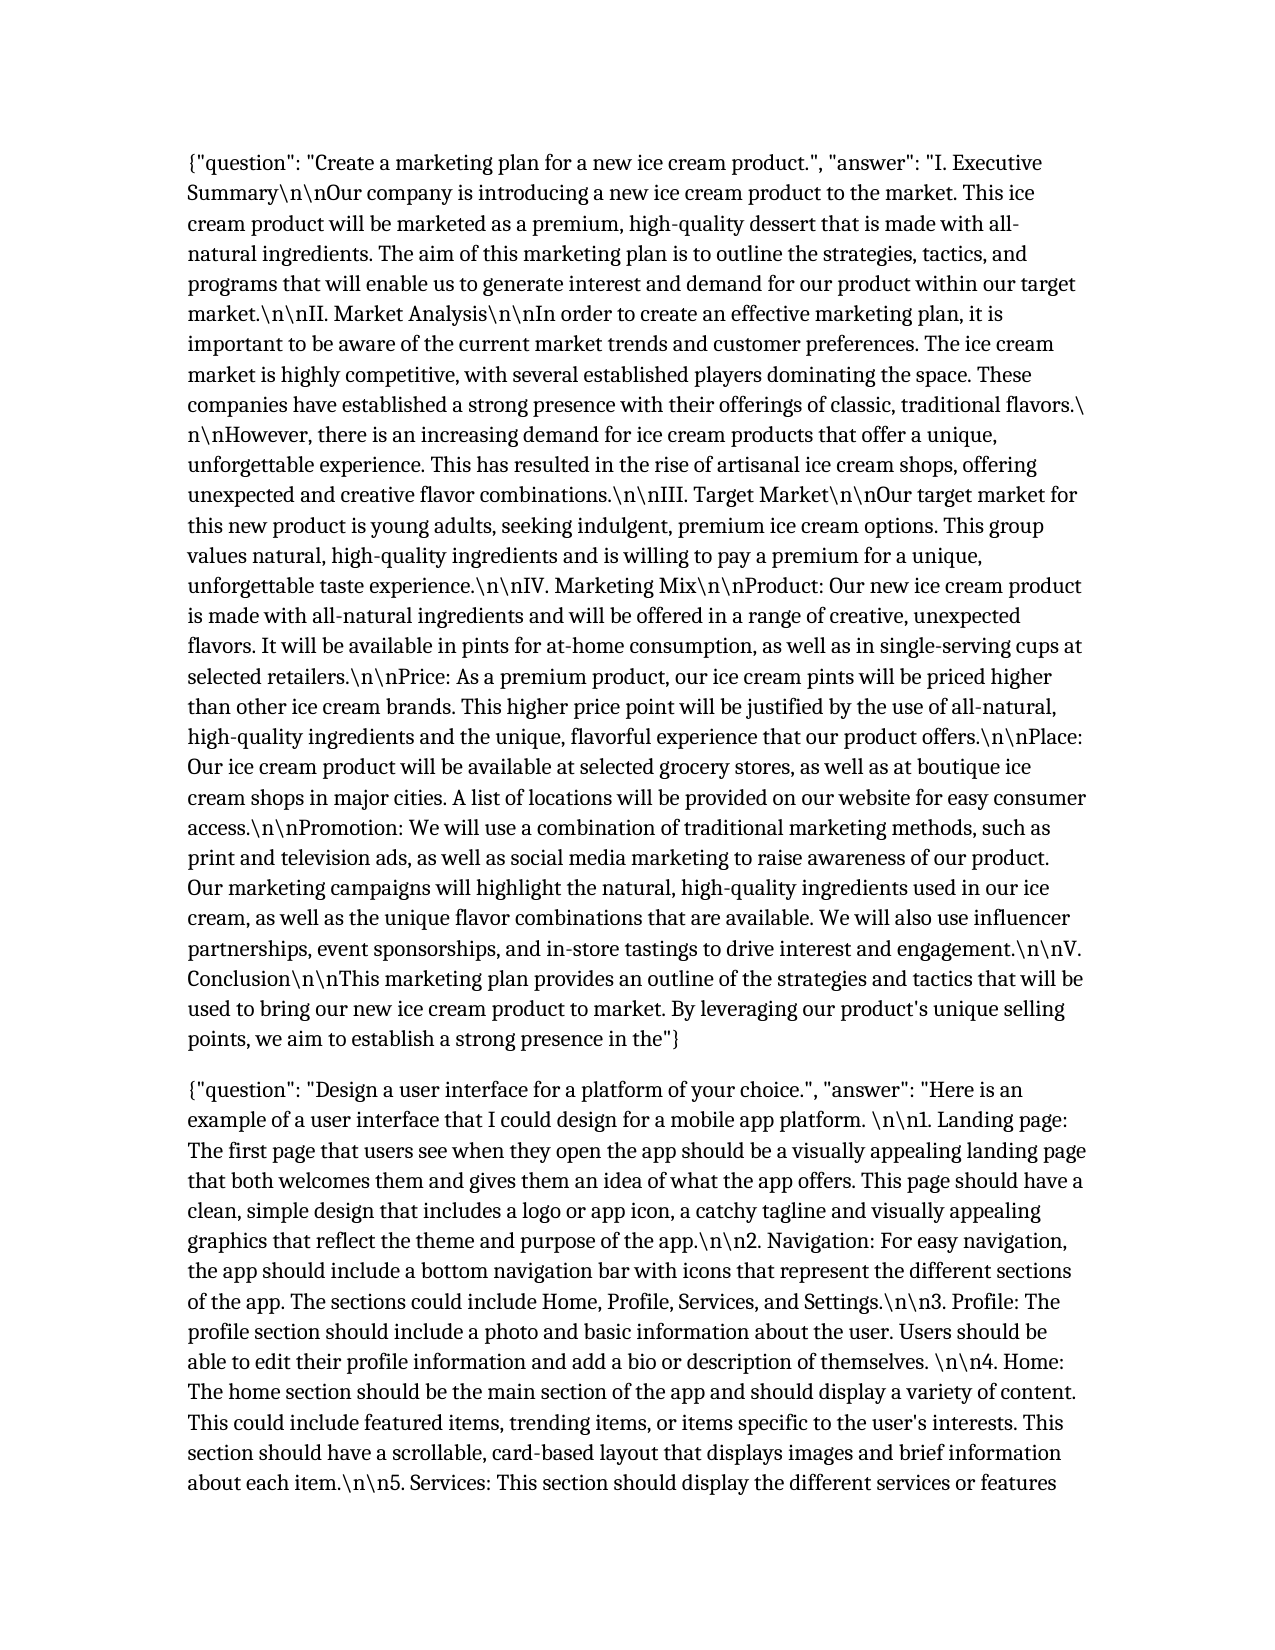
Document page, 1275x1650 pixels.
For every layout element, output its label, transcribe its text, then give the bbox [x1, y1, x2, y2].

text {"question": "Create a marketing plan for a new ice cream product.", "answer": "I. Executive Summary\n\nOur company is introducing a new ice cream product to the market. This ice cream product will be marketed as a premium, high-quality dessert that is made with all-natural ingredients. The aim of this marketing plan is to outline the strategies, tactics, and programs that will enable us to generate interest and demand for our product within our target market.\n\nII. Market Analysis\n\nIn order to create an effective marketing plan, it is important to be aware of the current market trends and customer preferences. The ice cream market is highly competitive, with several established players dominating the space. These companies have established a strong presence with their offerings of classic, traditional flavors.\n\nHowever, there is an increasing demand for ice cream products that offer a unique, unforgettable experience. This has resulted in the rise of artisanal ice cream shops, offering unexpected and creative flavor combinations.\n\nIII. Target Market\n\nOur target market for this new product is young adults, seeking indulgent, premium ice cream options. This group values natural, high-quality ingredients and is willing to pay a premium for a unique, unforgettable taste experience.\n\nIV. Marketing Mix\n\nProduct: Our new ice cream product is made with all-natural ingredients and will be offered in a range of creative, unexpected flavors. It will be available in pints for at-home consumption, as well as in single-serving cups at selected retailers.\n\nPrice: As a premium product, our ice cream pints will be priced higher than other ice cream brands. This higher price point will be justified by the use of all-natural, high-quality ingredients and the unique, flavorful experience that our product offers.\n\nPlace: Our ice cream product will be available at selected grocery stores, as well as at boutique ice cream shops in major cities. A list of locations will be provided on our website for easy consumer access.\n\nPromotion: We will use a combination of traditional marketing methods, such as print and television ads, as well as social media marketing to raise awareness of our product. Our marketing campaigns will highlight the natural, high-quality ingredients used in our ice cream, as well as the unique flavor combinations that are available. We will also use influencer partnerships, event sponsorships, and in-store tastings to drive interest and engagement.\n\nV. Conclusion\n\nThis marketing plan provides an outline of the strategies and tactics that will be used to bring our new ice cream product to market. By leveraging our product's unique selling points, we aim to establish a strong presence in the"} [187, 150, 1087, 1052]
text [187, 1077, 1087, 1496]
